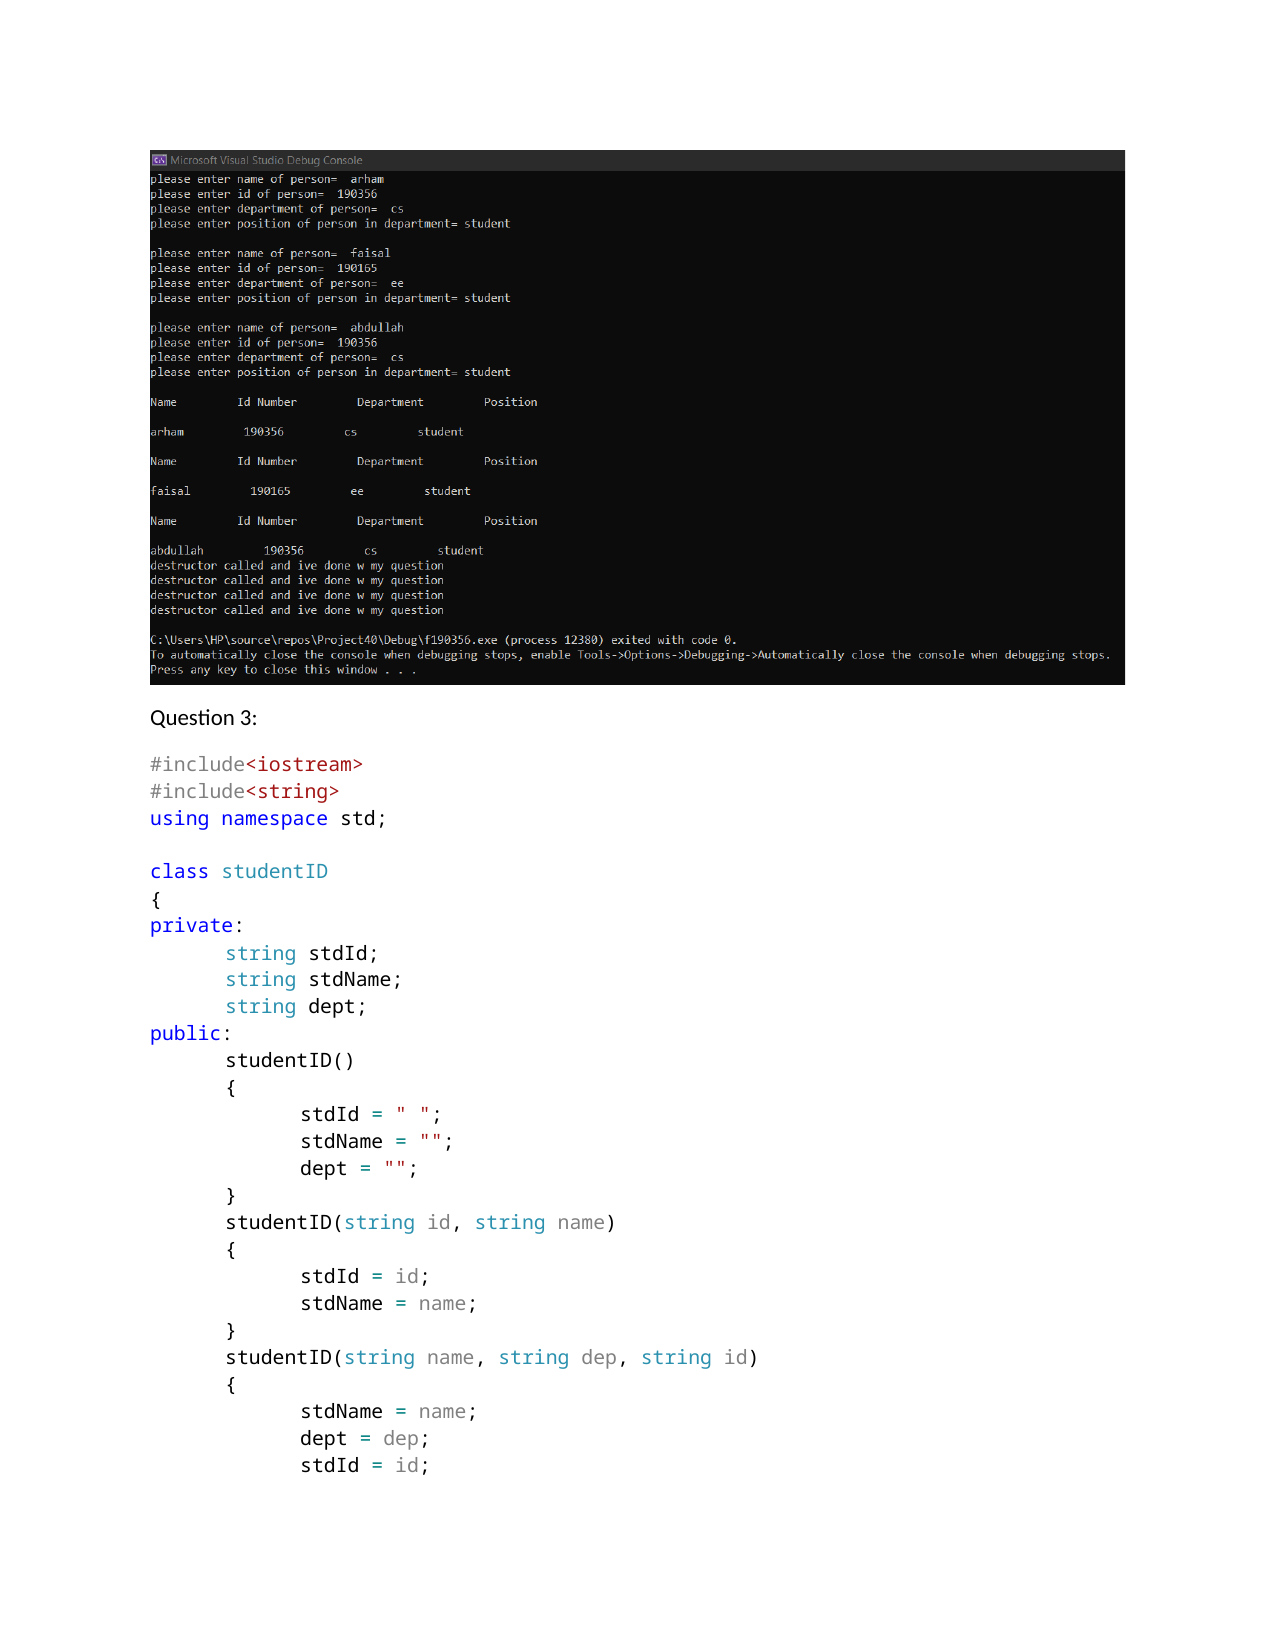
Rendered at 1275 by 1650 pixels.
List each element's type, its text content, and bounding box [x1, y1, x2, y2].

text string stdName; [150, 966, 1125, 993]
text string dept; [150, 993, 1125, 1020]
text { [150, 1236, 1125, 1262]
text stdName = name; [150, 1289, 1125, 1316]
text stdName = ""; [150, 1128, 1125, 1154]
text { [150, 1370, 1125, 1397]
text studentID(string name, string dep, string id) [150, 1343, 1125, 1370]
picture [150, 150, 1125, 685]
text stdId = id; [150, 1262, 1125, 1289]
text { [150, 1074, 1125, 1101]
text public: [150, 1020, 1125, 1047]
text { [150, 885, 1125, 912]
text stdId = id; [150, 1451, 1125, 1478]
text dept = ""; [150, 1154, 1125, 1182]
text } [150, 1182, 1125, 1208]
text using namespace std; [150, 804, 1125, 831]
text stdName = name; [150, 1397, 1125, 1424]
text class studentID [150, 858, 1125, 885]
text string stdId; [150, 939, 1125, 966]
text #include<iostream> [150, 750, 1125, 777]
text #include<string> [150, 777, 1125, 804]
text dept = dep; [150, 1424, 1125, 1451]
text Question 3: [150, 703, 1125, 731]
text studentID() [150, 1047, 1125, 1074]
text stdId = " "; [150, 1101, 1125, 1128]
text studentID(string id, string name) [150, 1208, 1125, 1236]
text } [150, 1316, 1125, 1343]
text private: [150, 912, 1125, 939]
